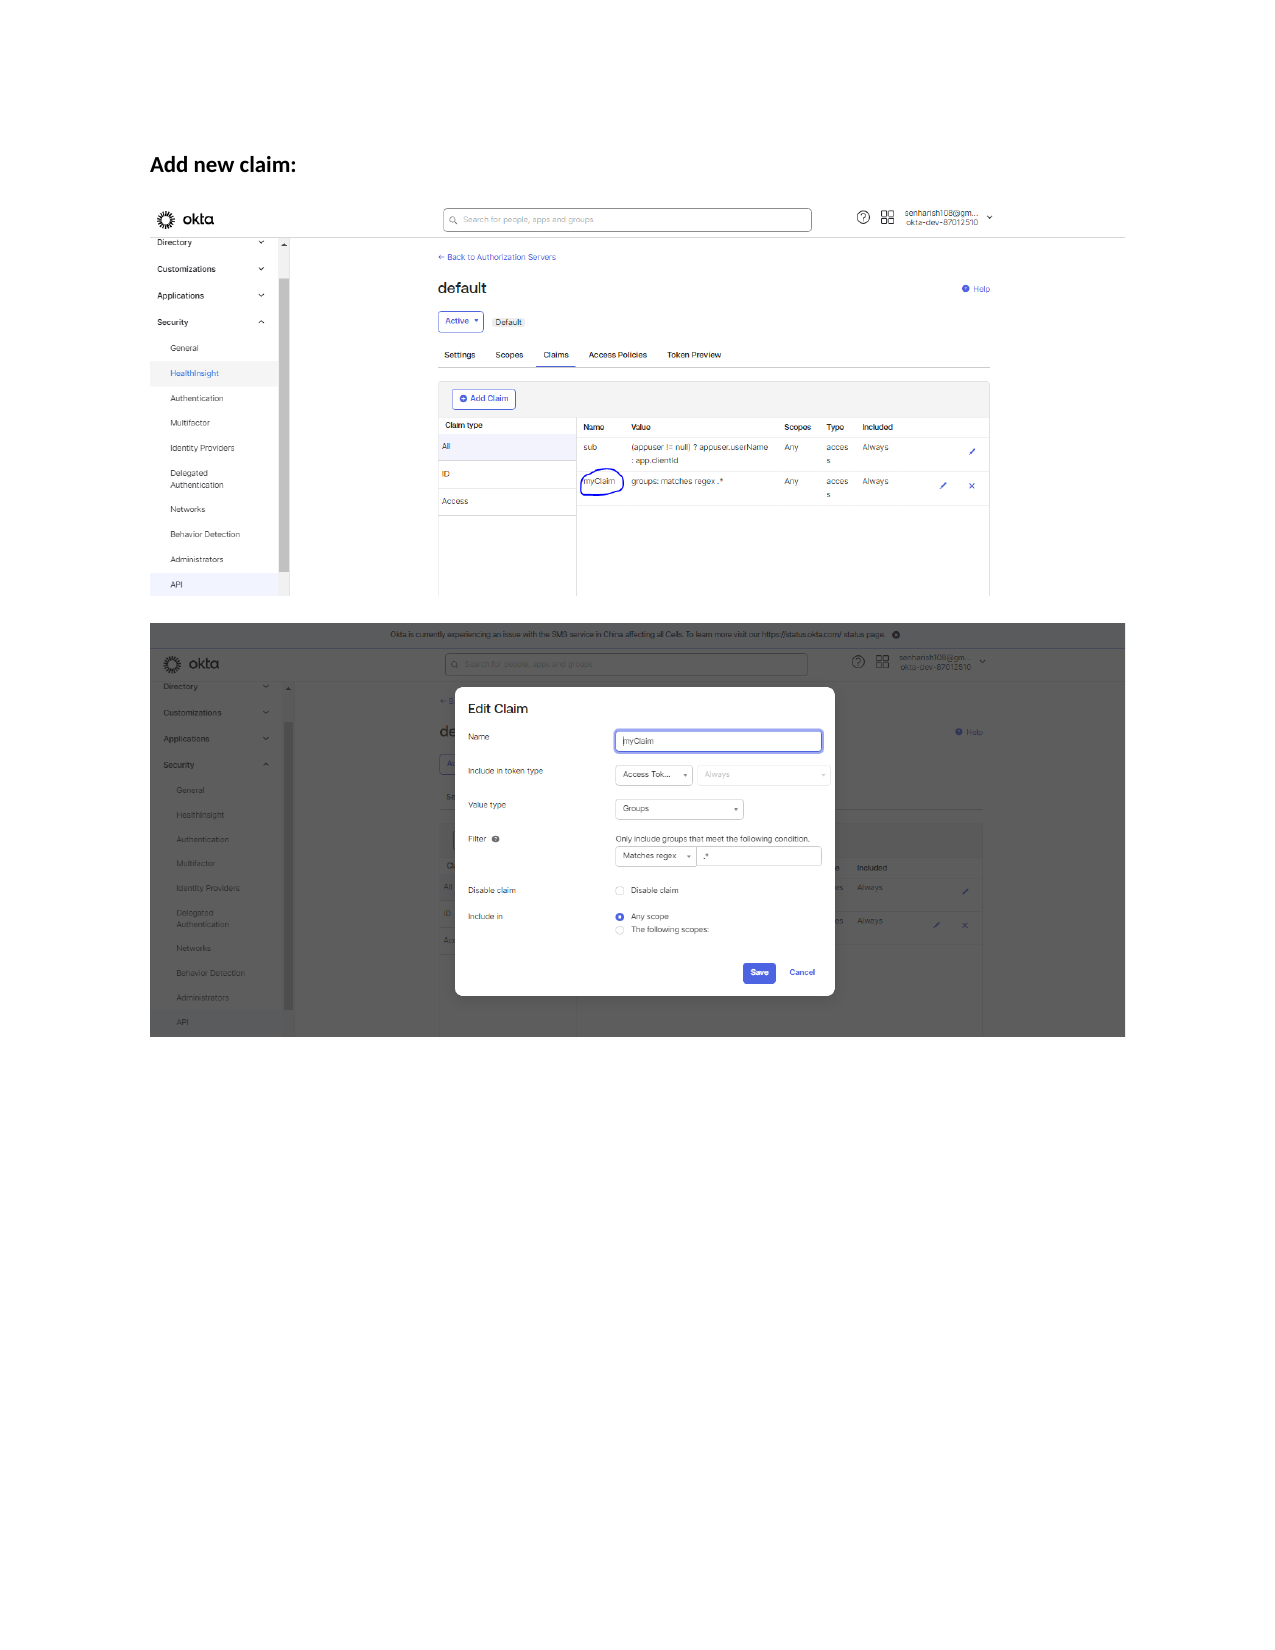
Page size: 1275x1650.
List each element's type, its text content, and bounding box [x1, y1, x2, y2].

text Add new claim: [150, 150, 1125, 178]
picture [150, 206, 1125, 596]
picture [150, 623, 1125, 1037]
